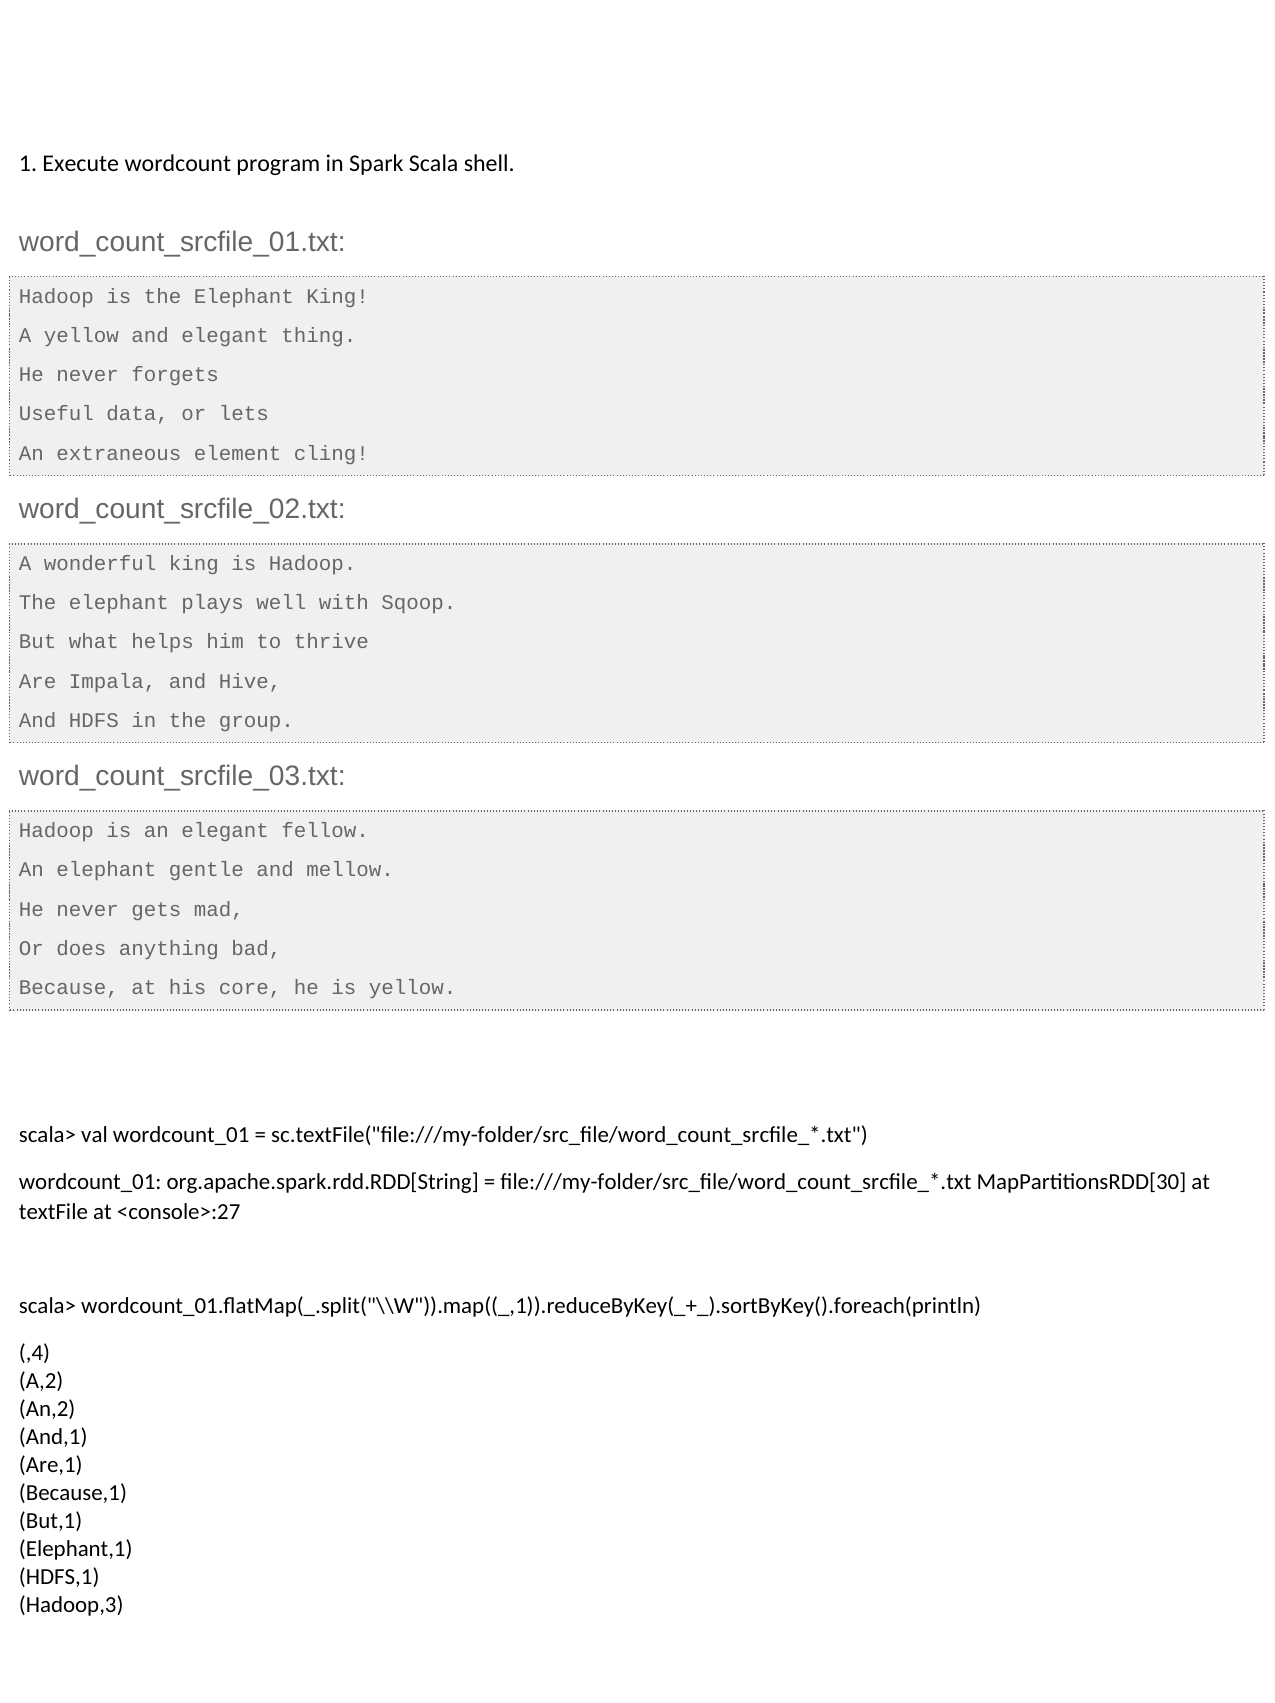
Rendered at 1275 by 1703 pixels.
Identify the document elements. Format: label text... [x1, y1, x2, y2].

text (Elephant,1) [19, 1534, 1255, 1562]
text (Because,1) [19, 1478, 1255, 1506]
text scala> val wordcount_01 = sc.textFile("file:///my-folder/src_file/word_count_srcfile_*.txt") [19, 1120, 1255, 1148]
text (And,1) [19, 1422, 1255, 1450]
text But what helps him to thrive [9, 622, 1264, 655]
text (An,2) [19, 1394, 1255, 1422]
text Are Impala, and Hive, [9, 661, 1264, 694]
text word_count_srcfile_02.txt: [19, 492, 1255, 524]
text scala> wordcount_01.flatMap(_.split("\\W")).map((_,1)).reduceByKey(_+_).sortByKey().foreach(println) [19, 1291, 1255, 1319]
text He never gets mad, [9, 889, 1264, 922]
text Useful data, or lets [9, 393, 1264, 427]
text (Are,1) [19, 1450, 1255, 1478]
text (But,1) [19, 1506, 1255, 1534]
text He never forgets [9, 354, 1264, 388]
text An elephant gentle and mellow. [9, 849, 1264, 883]
text Hadoop is an elegant fellow. [9, 810, 1264, 844]
text And HDFS in the group. [9, 700, 1264, 743]
text (HDFS,1) [19, 1562, 1255, 1590]
text (Hadoop,3) [19, 1590, 1255, 1618]
text A yellow and elegant thing. [9, 315, 1264, 348]
text word_count_srcfile_03.txt: [19, 759, 1255, 792]
text (A,2) [19, 1366, 1255, 1394]
text 1. Execute wordcount program in Spark Scala shell. [19, 148, 1255, 178]
text wordcount_01: org.apache.spark.rdd.RDD[String] = file:///my-folder/src_file/word_count_srcfile_*.txt MapPartitionsRDD[30] at textFile at <console>:27 [19, 1167, 1255, 1225]
text Hadoop is the Elephant King! [9, 276, 1264, 309]
text A wonderful king is Hadoop. [9, 543, 1264, 577]
text Because, at his core, he is yellow. [9, 967, 1264, 1011]
text Or does anything bad, [9, 928, 1264, 962]
text The elephant plays well with Sqoop. [9, 582, 1264, 616]
text An extraneous element cling! [9, 433, 1264, 476]
text word_count_srcfile_01.txt: [19, 224, 1255, 257]
text (,4) [19, 1338, 1255, 1366]
